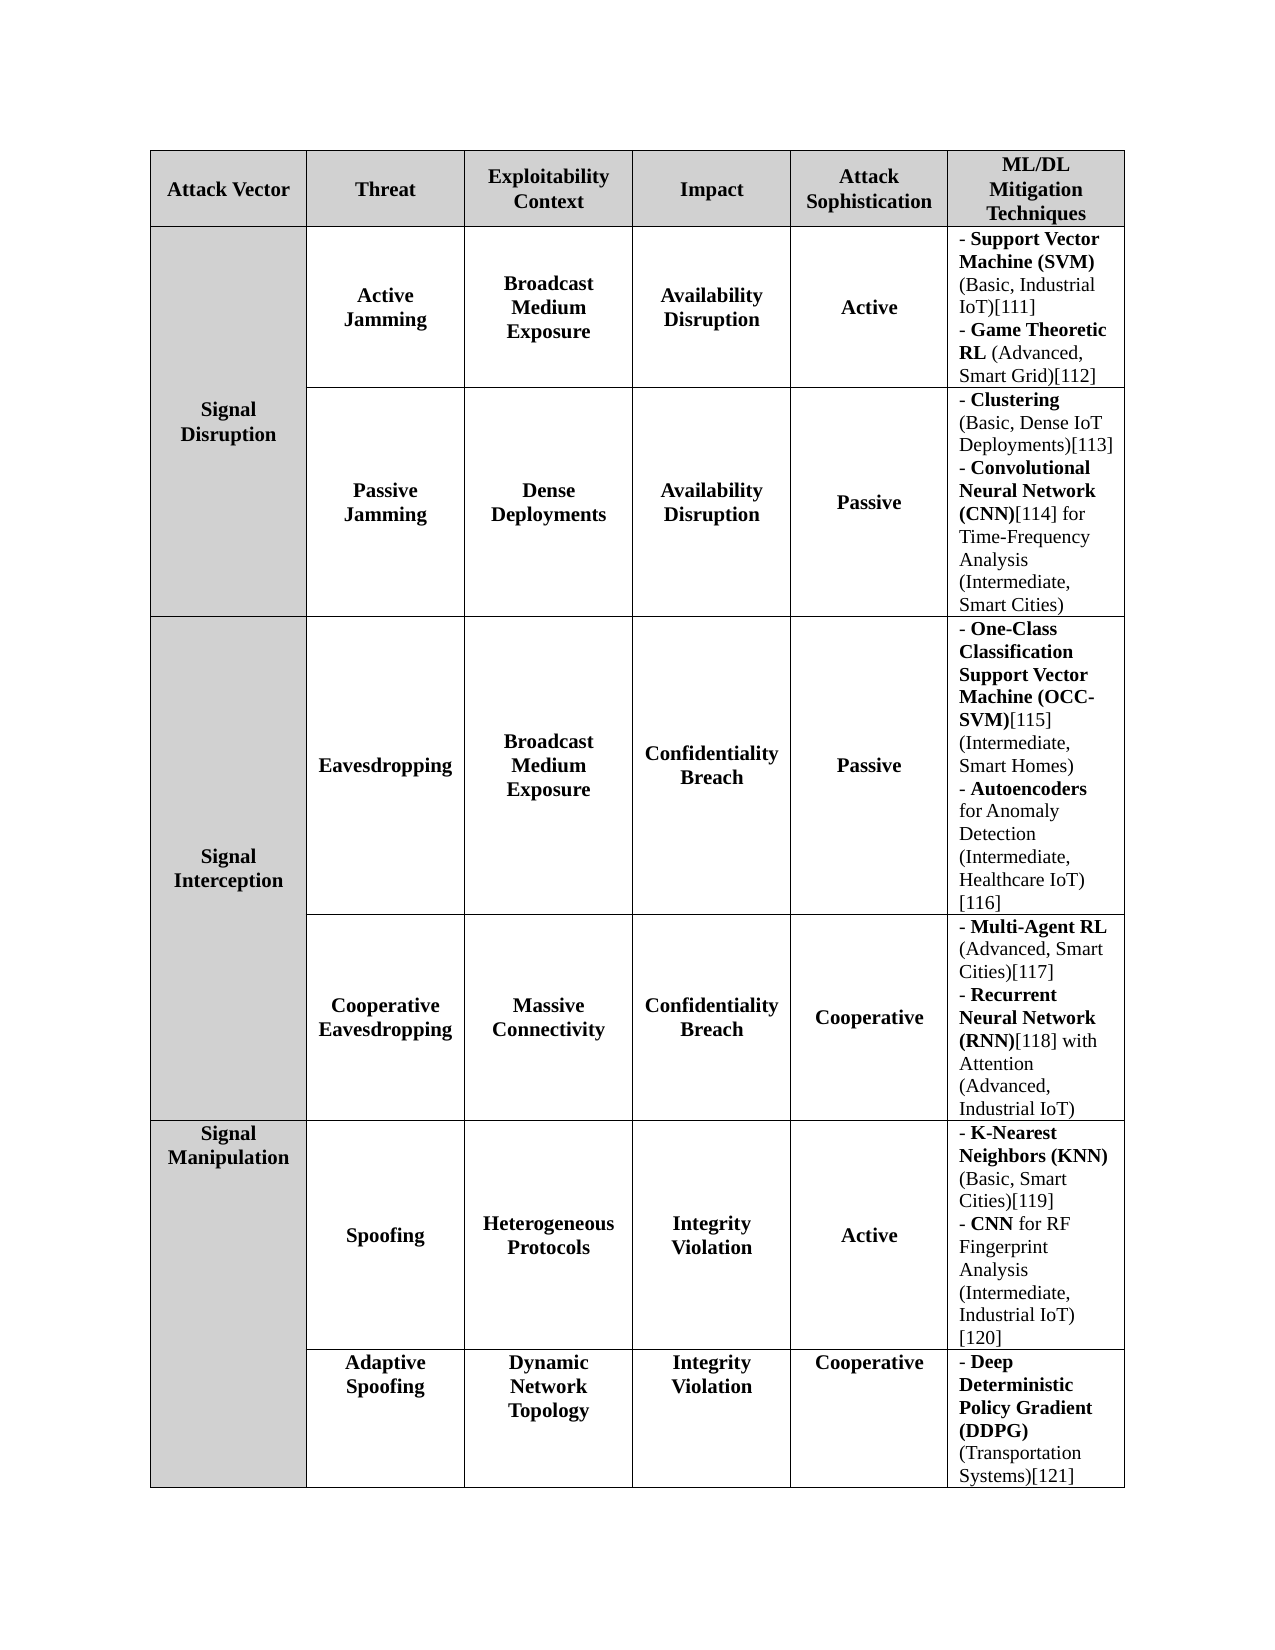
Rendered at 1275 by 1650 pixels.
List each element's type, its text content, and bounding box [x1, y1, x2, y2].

table_header Attack Vector [151, 151, 306, 226]
table_header Threat [307, 151, 464, 226]
table_cell Signal Interception [151, 617, 306, 1120]
table_cell Heterogeneous Protocols [465, 1121, 632, 1349]
table_cell Passive [791, 617, 947, 913]
table_header Exploitability Context [465, 151, 632, 226]
table_cell Adaptive Spoofing [307, 1350, 464, 1487]
table_cell Active [791, 1121, 947, 1349]
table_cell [465, 1350, 632, 1487]
table_cell - K-Nearest Neighbors (KNN) (Basic, Smart Cities) - CNN for RF Fingerprint Analysis (Intermediate, Industrial IoT) [948, 1121, 1124, 1349]
table_header Attack Sophistication [791, 151, 947, 226]
table_cell Passive Jamming [307, 388, 464, 616]
table_cell Broadcast Medium Exposure [465, 617, 632, 913]
table_cell Availability Disruption [633, 227, 790, 387]
table_cell Broadcast Medium Exposure [465, 227, 632, 387]
table_cell Confidentiality Breach [633, 617, 790, 913]
table_cell Signal Disruption [151, 227, 306, 616]
table_cell Confidentiality Breach [633, 915, 790, 1120]
table_cell Cooperative [791, 1350, 947, 1487]
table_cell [948, 1350, 1124, 1487]
table_cell Active [791, 227, 947, 387]
table_cell Cooperative Eavesdropping [307, 915, 464, 1120]
table_header Impact [633, 151, 790, 226]
table_cell Availability Disruption [633, 388, 790, 616]
table_cell Dense Deployments [465, 388, 632, 616]
table_cell Integrity Violation [633, 1121, 790, 1349]
table_cell - Multi-Agent RL (Advanced, Smart Cities) - Recurrent Neural Network (RNN) with Attention (Advanced, Industrial IoT) [948, 915, 1124, 1120]
table_cell Signal Manipulation [151, 1121, 306, 1487]
table_cell - Clustering (Basic, Dense IoT Deployments) - Convolutional Neural Network (CNN) for Time-Frequency Analysis (Intermediate, Smart Cities) [948, 388, 1124, 616]
table_cell Passive [791, 388, 947, 616]
table_cell Spoofing [307, 1121, 464, 1349]
table_cell Integrity Violation [633, 1350, 790, 1487]
table_cell Active Jamming [307, 227, 464, 387]
table_cell - One-Class Classification Support Vector Machine (OCC-SVM) (Intermediate, Smart Homes) - Autoencoders for Anomaly Detection (Intermediate, Healthcare IoT) [948, 617, 1124, 913]
table_cell - Support Vector Machine (SVM) (Basic, Industrial IoT) - Game Theoretic RL (Advanced, Smart Grid) [948, 227, 1124, 387]
table_cell Cooperative [791, 915, 947, 1120]
table_cell Massive Connectivity [465, 915, 632, 1120]
table_header ML/DL Mitigation Techniques [948, 151, 1124, 226]
table_cell Eavesdropping [307, 617, 464, 913]
